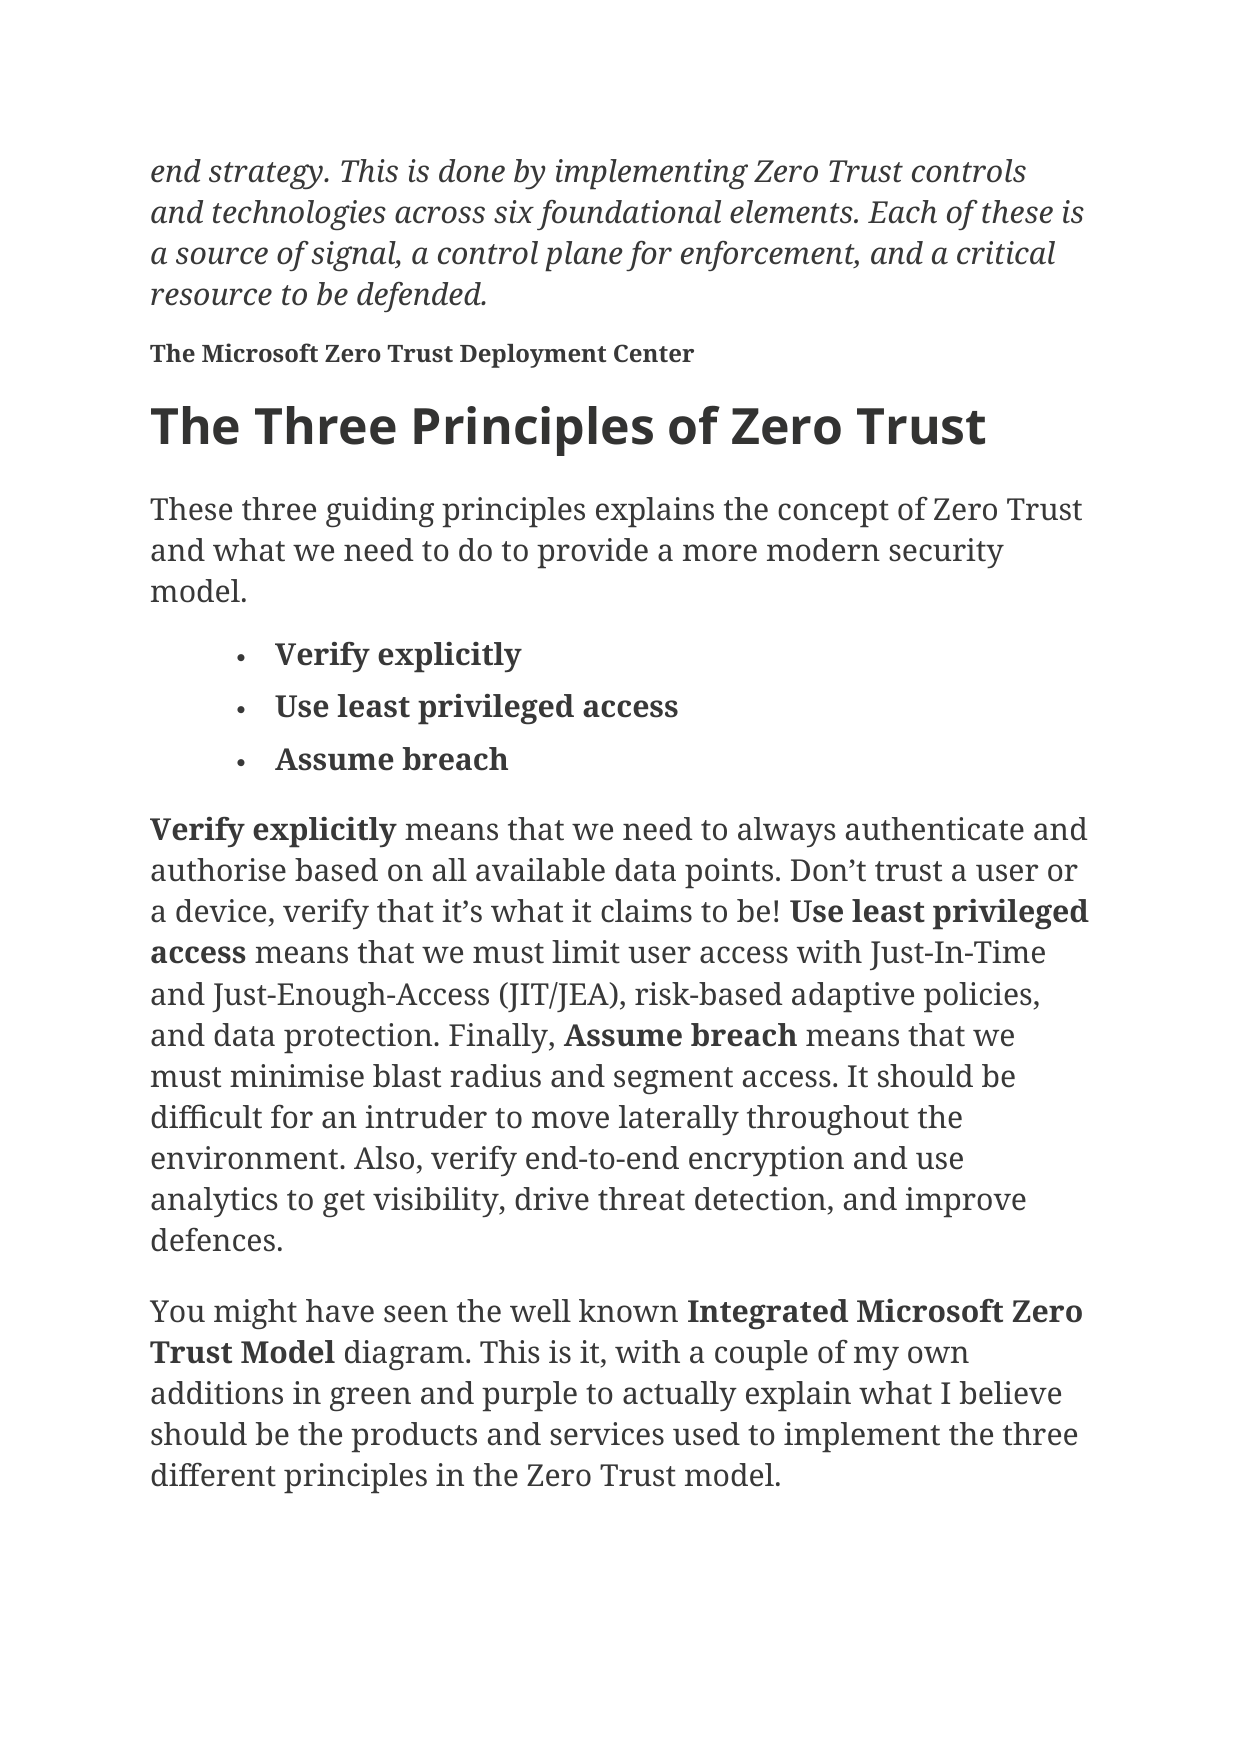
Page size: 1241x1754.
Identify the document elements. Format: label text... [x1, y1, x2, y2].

list Assume breach [237, 738, 1090, 779]
list Use least privileged access [237, 686, 1090, 727]
text Verify explicitly means that we need to always authenticate and authorise based on all available data points. Don’t trust a user or a device, verify that it’s what it claims to be! Use least privileged access means that we must limit user access with Just-In-Time and Just-Enough-Access (JIT/JEA), risk-based adaptive policies, and data protection. Finally, Assume breach means that we must minimise blast radius and segment access. It should be difficult for an intruder to move laterally throughout the environment. Also, verify end-to-end encryption and use analytics to get visibility, drive threat detection, and improve defences. [150, 808, 1090, 1261]
text The Microsoft Zero Trust Deployment Center [150, 336, 1090, 369]
list Verify explicitly [237, 633, 1090, 675]
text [150, 150, 1090, 314]
text You might have seen the well known Integrated Microsoft Zero Trust Model diagram. This is it, with a couple of my own additions in green and purple to actually explain what I believe should be the products and services used to implement the three different principles in the Zero Trust model. [150, 1290, 1090, 1496]
text These three guiding principles explains the concept of Zero Trust and what we need to do to provide a more modern security model. [150, 488, 1090, 612]
text The Three Principles of Zero Trust [150, 391, 1090, 459]
